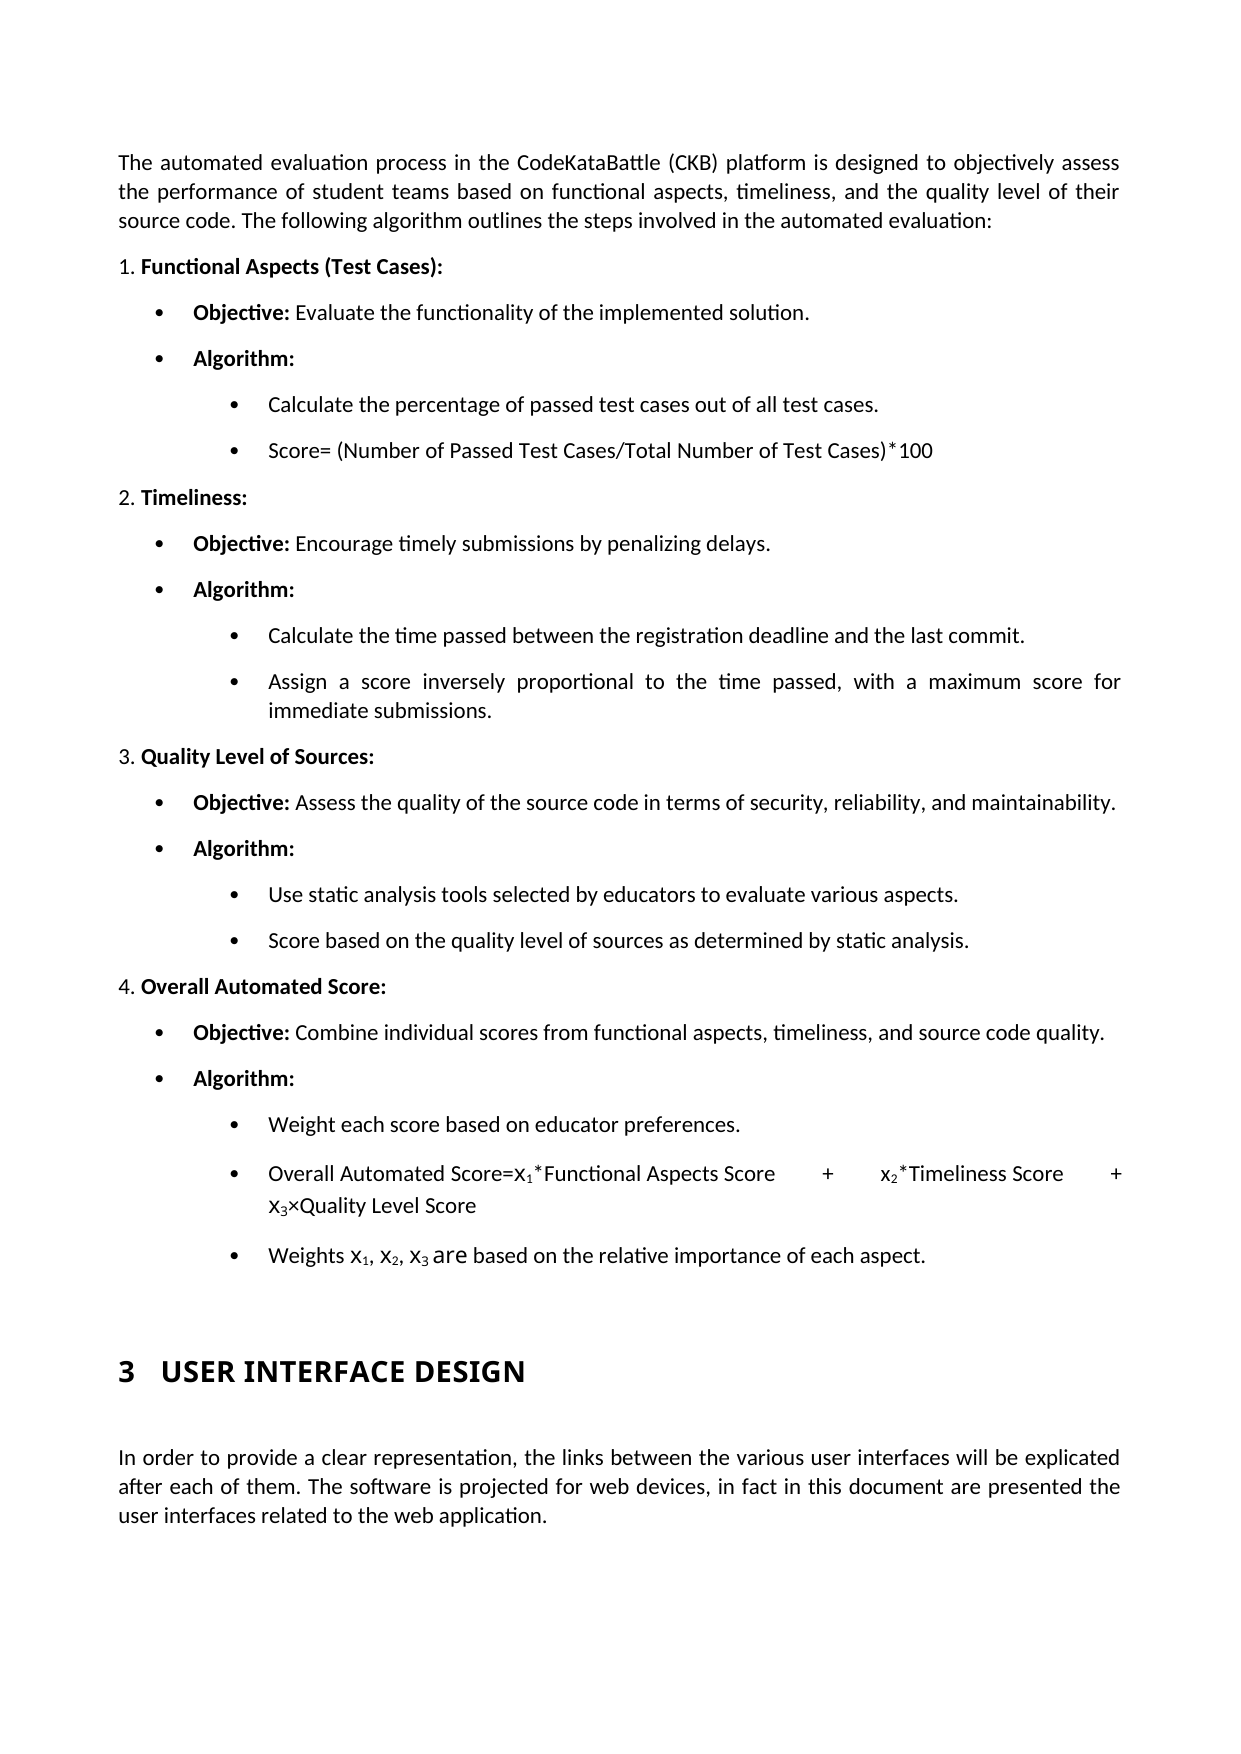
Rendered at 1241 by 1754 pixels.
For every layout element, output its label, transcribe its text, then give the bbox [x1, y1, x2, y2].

text 3. Quality Level of Sources: [118, 742, 1122, 770]
list Algorithm: [156, 1064, 1122, 1092]
list Algorithm: [156, 834, 1122, 862]
list Algorithm: [156, 344, 1122, 372]
list Calculate the percentage of passed test cases out of all test cases. [231, 391, 1122, 418]
text In order to provide a clear representation, the links between the various user interfaces will be explicated after each of them. The software is projected for web devices, in fact in this document are presented the user interfaces related to the web application. [118, 1443, 1122, 1530]
list Score= (Number of Passed Test Cases/Total Number of Test Cases)*100 [231, 437, 1122, 464]
list Calculate the time passed between the registration deadline and the last commit. [231, 621, 1122, 649]
list Overall Automated Score=x1*Functional Aspects Score + x2*Timeliness Score + x3×Quality Level Score [231, 1157, 1122, 1221]
list Objective: Encourage timely submissions by penalizing delays. [156, 529, 1122, 557]
subtitle User Interface Design [118, 1351, 1122, 1391]
list Use static analysis tools selected by educators to evaluate various aspects. [231, 880, 1122, 908]
list Objective: Combine individual scores from functional aspects, timeliness, and source code quality. [156, 1018, 1122, 1046]
list Algorithm: [156, 575, 1122, 603]
text 1. Functional Aspects (Test Cases): [118, 252, 1122, 280]
text The automated evaluation process in the CodeKataBattle (CKB) platform is designed to objectively assess the performance of student teams based on functional aspects, timeliness, and the quality level of their source code. The following algorithm outlines the steps involved in the automated evaluation: [118, 148, 1122, 234]
list Weight each score based on educator preferences. [231, 1111, 1122, 1138]
text 2. Timeliness: [118, 483, 1122, 511]
list Assign a score inversely proportional to the time passed, with a maximum score for immediate submissions. [231, 667, 1122, 724]
list Objective: Assess the quality of the source code in terms of security, reliability, and maintainability. [156, 788, 1122, 816]
list Weights x1, x2, x3 are based on the relative importance of each aspect. [231, 1239, 1122, 1270]
list Score based on the quality level of sources as determined by static analysis. [231, 926, 1122, 954]
list Objective: Evaluate the functionality of the implemented solution. [156, 298, 1122, 326]
text 4. Overall Automated Score: [118, 972, 1122, 1000]
